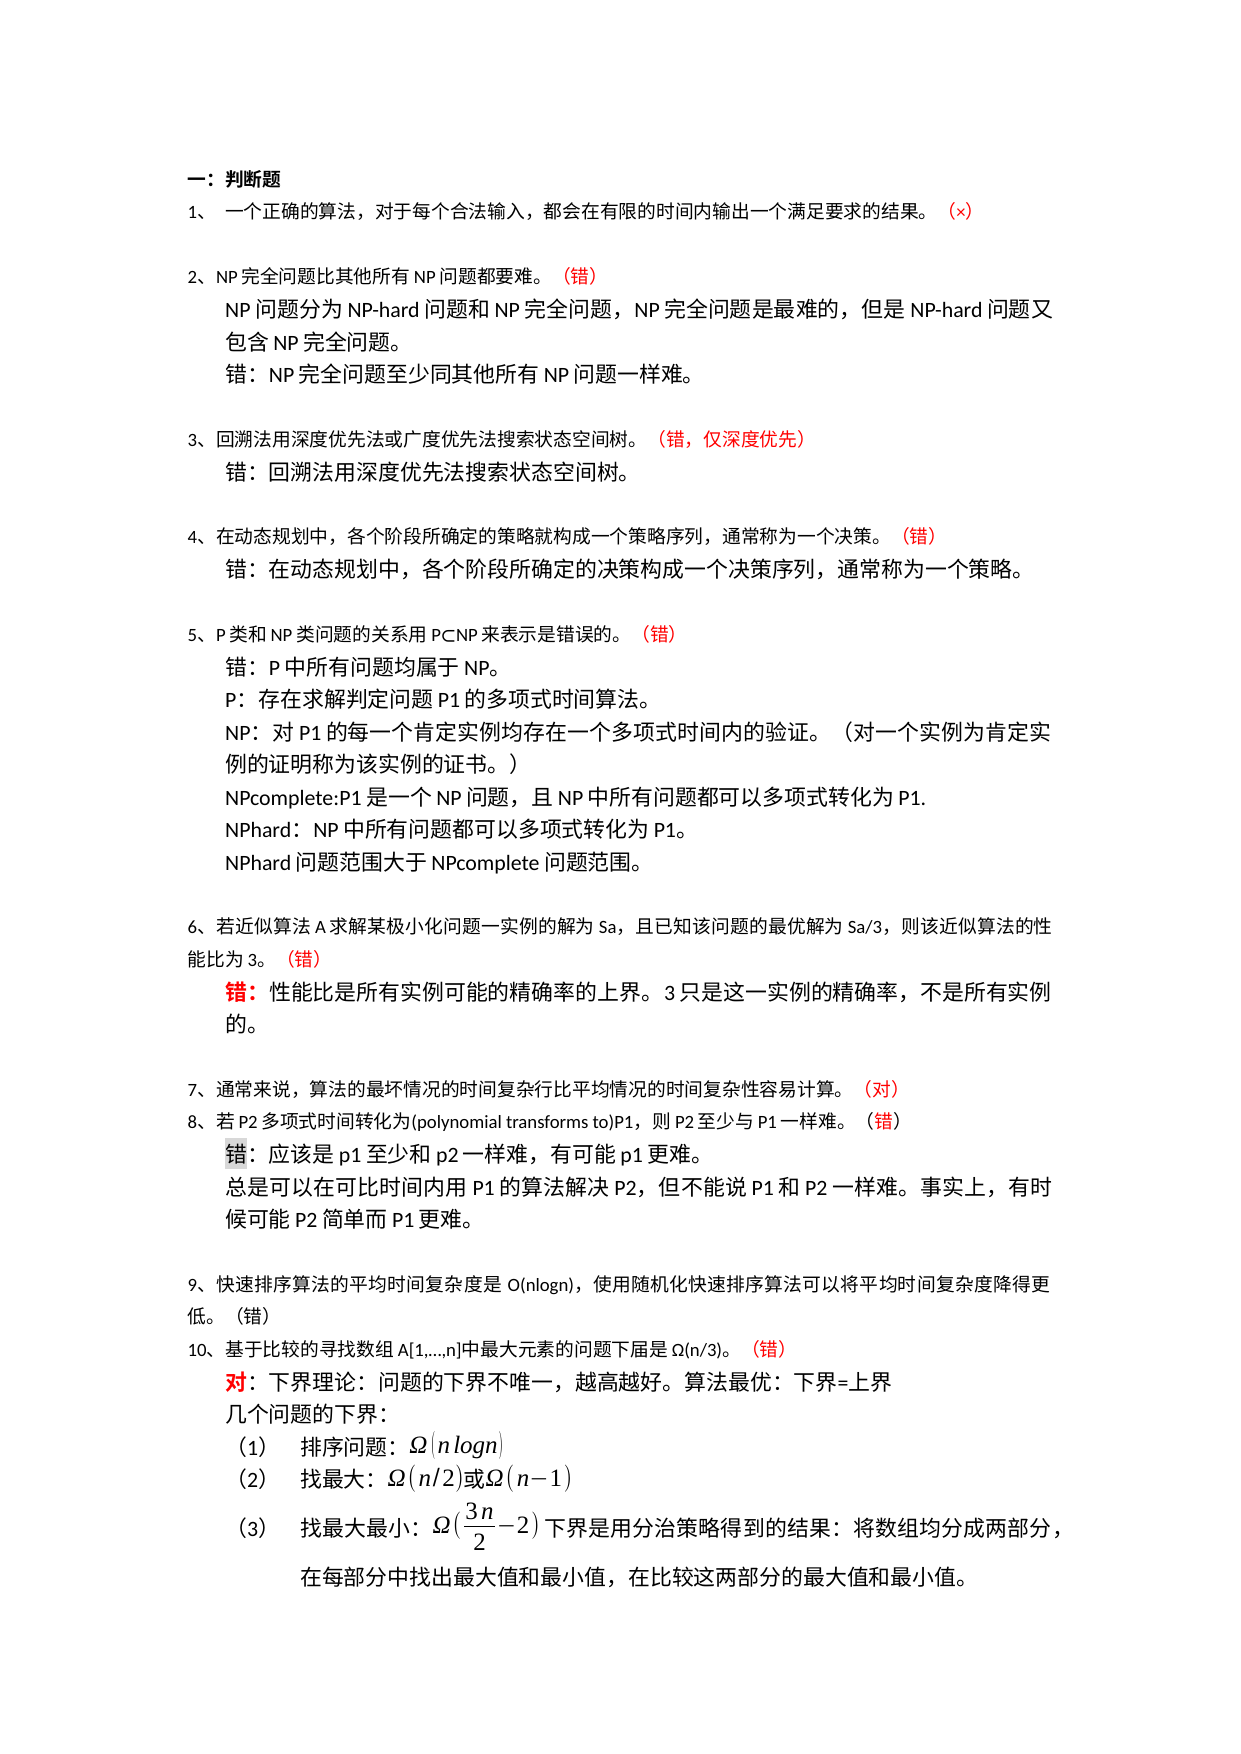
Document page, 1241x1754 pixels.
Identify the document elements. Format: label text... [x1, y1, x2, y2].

list 错：性能比是所有实例可能的精确率的上界。3只是这一实例的精确率，不是所有实例的。 [225, 974, 1053, 1039]
list 一个正确的算法，对于每个合法输入，都会在有限的时间内输出一个满足要求的结果。（×） [187, 194, 1053, 227]
list 错：回溯法用深度优先法搜索状态空间树。 [225, 454, 1053, 487]
list 对：下界理论：问题的下界不唯一，越高越好。算法最优：下界=上界 [225, 1364, 1053, 1397]
text 2、NP完全问题比其他所有NP问题都要难。（错） [187, 259, 1053, 292]
list 错：NP完全问题至少同其他所有NP问题一样难。 [225, 357, 1053, 389]
list NP问题分为NP-hard问题和NP完全问题，NP完全问题是最难的，但是NP-hard问题又包含NP完全问题。 [225, 292, 1053, 357]
list 找最大最小： 下界是用分治策略得到的结果：将数组均分成两部分，在每部分中找出最大值和最小值，在比较这两部分的最大值和最小值。 [225, 1494, 1053, 1592]
list NPcomplete:P1是一个NP问题，且NP中所有问题都可以多项式转化为P1. [225, 779, 1053, 812]
list 排序问题： [225, 1429, 1053, 1462]
list 总是可以在可比时间内用P1的算法解决P2，但不能说P1和P2一样难。事实上，有时候可能P2简单而P1更难。 [225, 1169, 1053, 1234]
list P：存在求解判定问题P1的多项式时间算法。 [225, 682, 1053, 714]
text 10、基于比较的寻找数组A[1,…,n]中最大元素的问题下届是Ω(n/3)。（错） [187, 1332, 1053, 1364]
list NPhard：NP中所有问题都可以多项式转化为P1。 [225, 812, 1053, 844]
text 8、若P2多项式时间转化为(polynomial transforms to)P1，则P2至少与P1一样难。（错） [187, 1104, 1053, 1137]
list NP：对P1的每一个肯定实例均存在一个多项式时间内的验证。（对一个实例为肯定实例的证明称为该实例的证书。） [225, 714, 1053, 779]
text 5、P类和NP类问题的关系用P⊂NP来表示是错误的。（错） [187, 617, 1053, 649]
list NPhard问题范围大于NPcomplete问题范围。 [225, 844, 1053, 877]
text 一：判断题 [187, 162, 1053, 194]
list 几个问题的下界： [225, 1397, 1053, 1429]
text 9、快速排序算法的平均时间复杂度是O(nlogn)，使用随机化快速排序算法可以将平均时间复杂度降得更低。（错） [187, 1267, 1053, 1332]
list 找最大：或 [225, 1462, 1053, 1494]
list 错：在动态规划中，各个阶段所确定的决策构成一个决策序列，通常称为一个策略。 [225, 552, 1053, 584]
text 6、若近似算法A求解某极小化问题一实例的解为Sa，且已知该问题的最优解为Sa/3，则该近似算法的性能比为3。（错） [187, 909, 1053, 974]
text 3、回溯法用深度优先法或广度优先法搜索状态空间树。（错，仅深度优先） [187, 422, 1053, 454]
list 错：P中所有问题均属于NP。 [225, 649, 1053, 682]
text 4、在动态规划中，各个阶段所确定的策略就构成一个策略序列，通常称为一个决策。（错） [187, 519, 1053, 552]
list 错：应该是p1至少和p2一样难，有可能p1更难。 [225, 1137, 1053, 1169]
text 7、通常来说，算法的最坏情况的时间复杂行比平均情况的时间复杂性容易计算。（对） [187, 1072, 1053, 1104]
